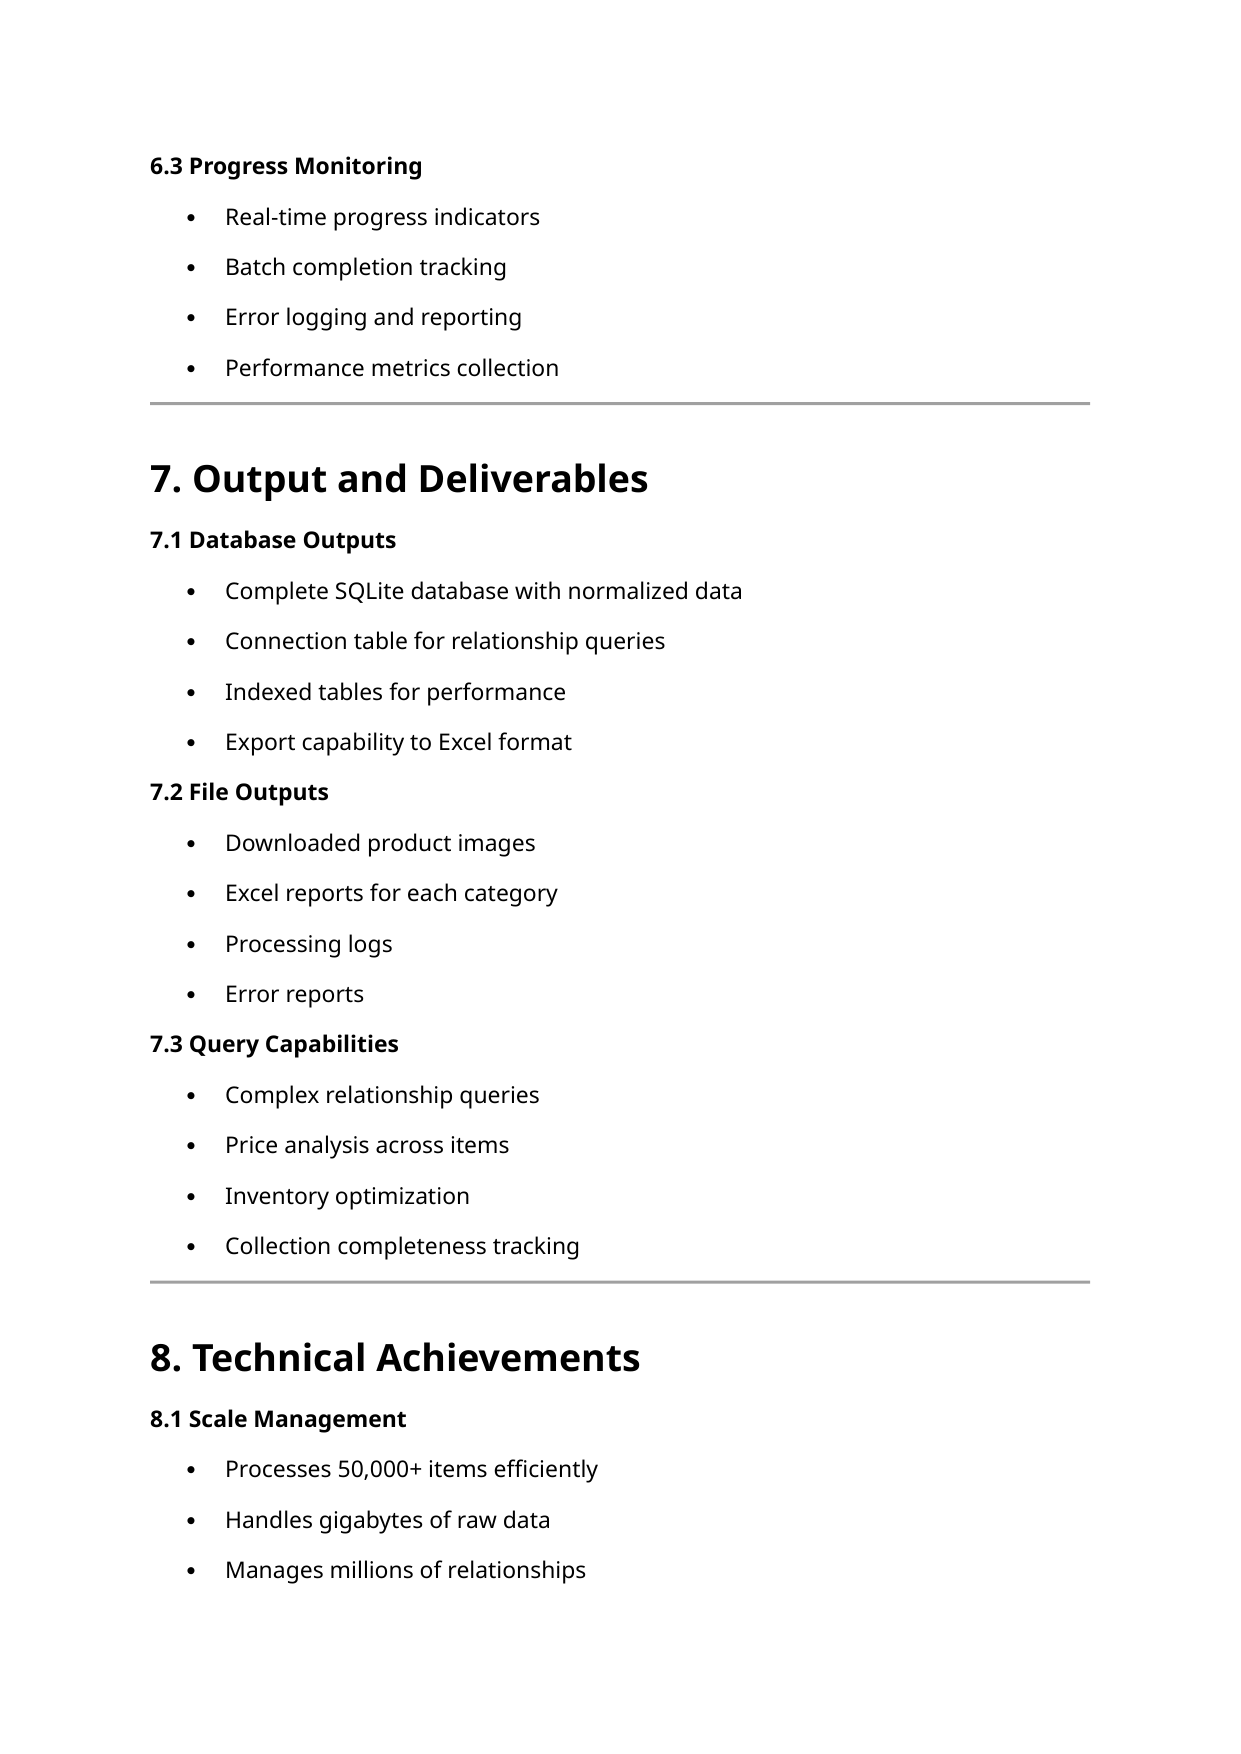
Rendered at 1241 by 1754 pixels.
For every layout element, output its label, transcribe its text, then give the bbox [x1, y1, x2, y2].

list Processing logs [187, 928, 1090, 959]
list Handles gigabytes of raw data [187, 1503, 1090, 1535]
list Downloaded product images [187, 827, 1090, 858]
list Processes 50,000+ items efficiently [187, 1453, 1090, 1484]
list Error logging and reporting [187, 301, 1090, 332]
list Real-time progress indicators [187, 200, 1090, 232]
text 8.1 Scale Management [150, 1403, 1090, 1434]
text 7. Output and Deliverables [150, 452, 1090, 503]
text 7.3 Query Capabilities [150, 1028, 1090, 1060]
list Excel reports for each category [187, 877, 1090, 908]
list Complete SQLite database with normalized data [187, 575, 1090, 606]
list Batch completion tracking [187, 251, 1090, 282]
list Indexed tables for performance [187, 676, 1090, 707]
list Performance metrics collection [187, 352, 1090, 383]
text 7.2 File Outputs [150, 776, 1090, 808]
list Export capability to Excel format [187, 726, 1090, 757]
text 7.1 Database Outputs [150, 524, 1090, 556]
list Collection completeness tracking [187, 1230, 1090, 1261]
list Complex relationship queries [187, 1079, 1090, 1110]
list Inventory optimization [187, 1180, 1090, 1211]
text 8. Technical Achievements [150, 1331, 1090, 1382]
list Error reports [187, 978, 1090, 1009]
text 6.3 Progress Monitoring [150, 150, 1090, 181]
list Manages millions of relationships [187, 1554, 1090, 1585]
list Connection table for relationship queries [187, 625, 1090, 656]
list Price analysis across items [187, 1129, 1090, 1161]
